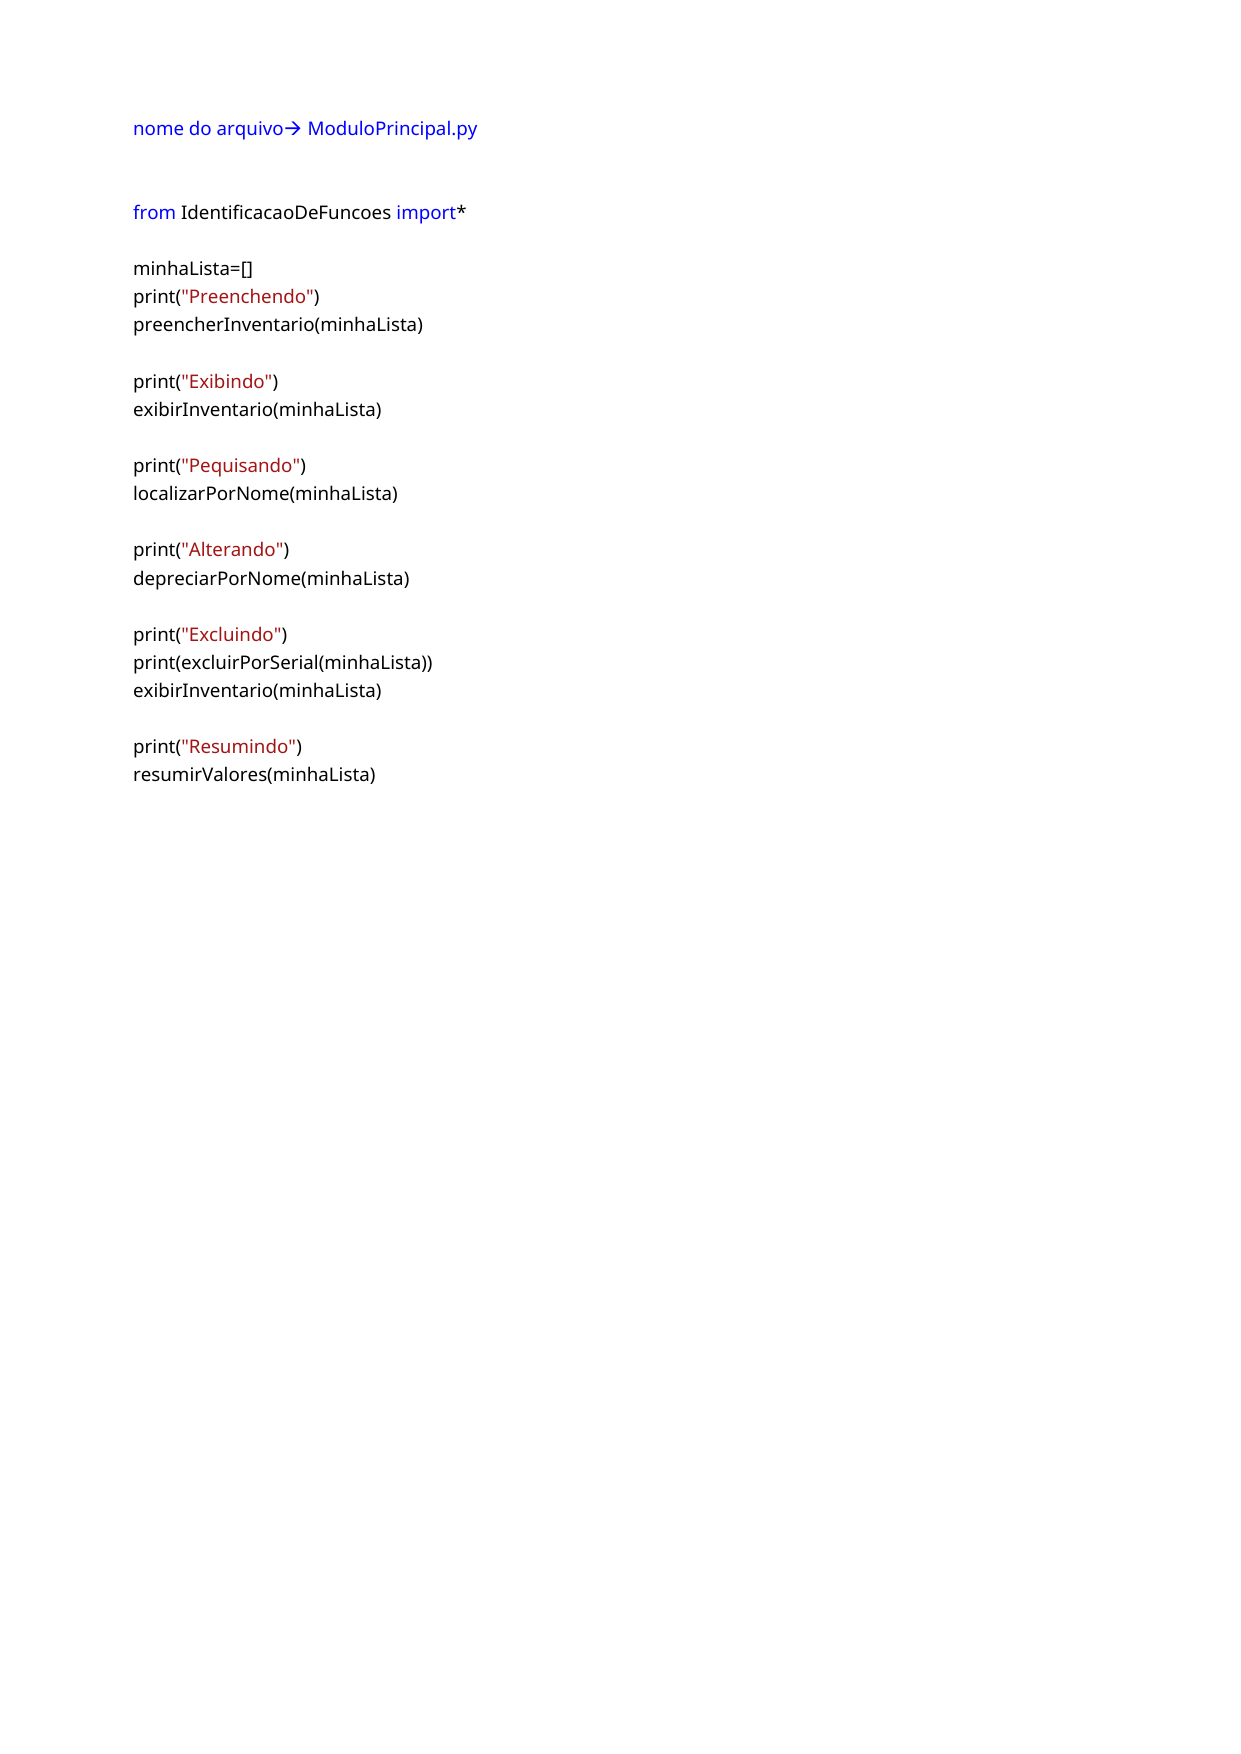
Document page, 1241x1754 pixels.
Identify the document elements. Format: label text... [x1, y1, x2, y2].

text nome do arquivo ModuloPrincipal.py [133, 112, 1138, 140]
text print("Preenchendo") [133, 281, 1138, 309]
text print("Alterando") [133, 534, 1138, 562]
text depreciarPorNome(minhaLista) [133, 562, 1138, 590]
text print(excluirPorSerial(minhaLista)) [133, 647, 1138, 675]
text localizarPorNome(minhaLista) [133, 478, 1138, 506]
text resumirValores(minhaLista) [133, 759, 1138, 787]
text print("Excluindo") [133, 618, 1138, 647]
text from IdentificacaoDeFuncoes import* [133, 197, 1138, 225]
text minhaLista=[] [133, 253, 1138, 281]
text exibirInventario(minhaLista) [133, 675, 1138, 703]
text print("Exibindo") [133, 365, 1138, 393]
text exibirInventario(minhaLista) [133, 393, 1138, 422]
text preencherInventario(minhaLista) [133, 309, 1138, 337]
text print("Pequisando") [133, 450, 1138, 478]
text print("Resumindo") [133, 731, 1138, 759]
